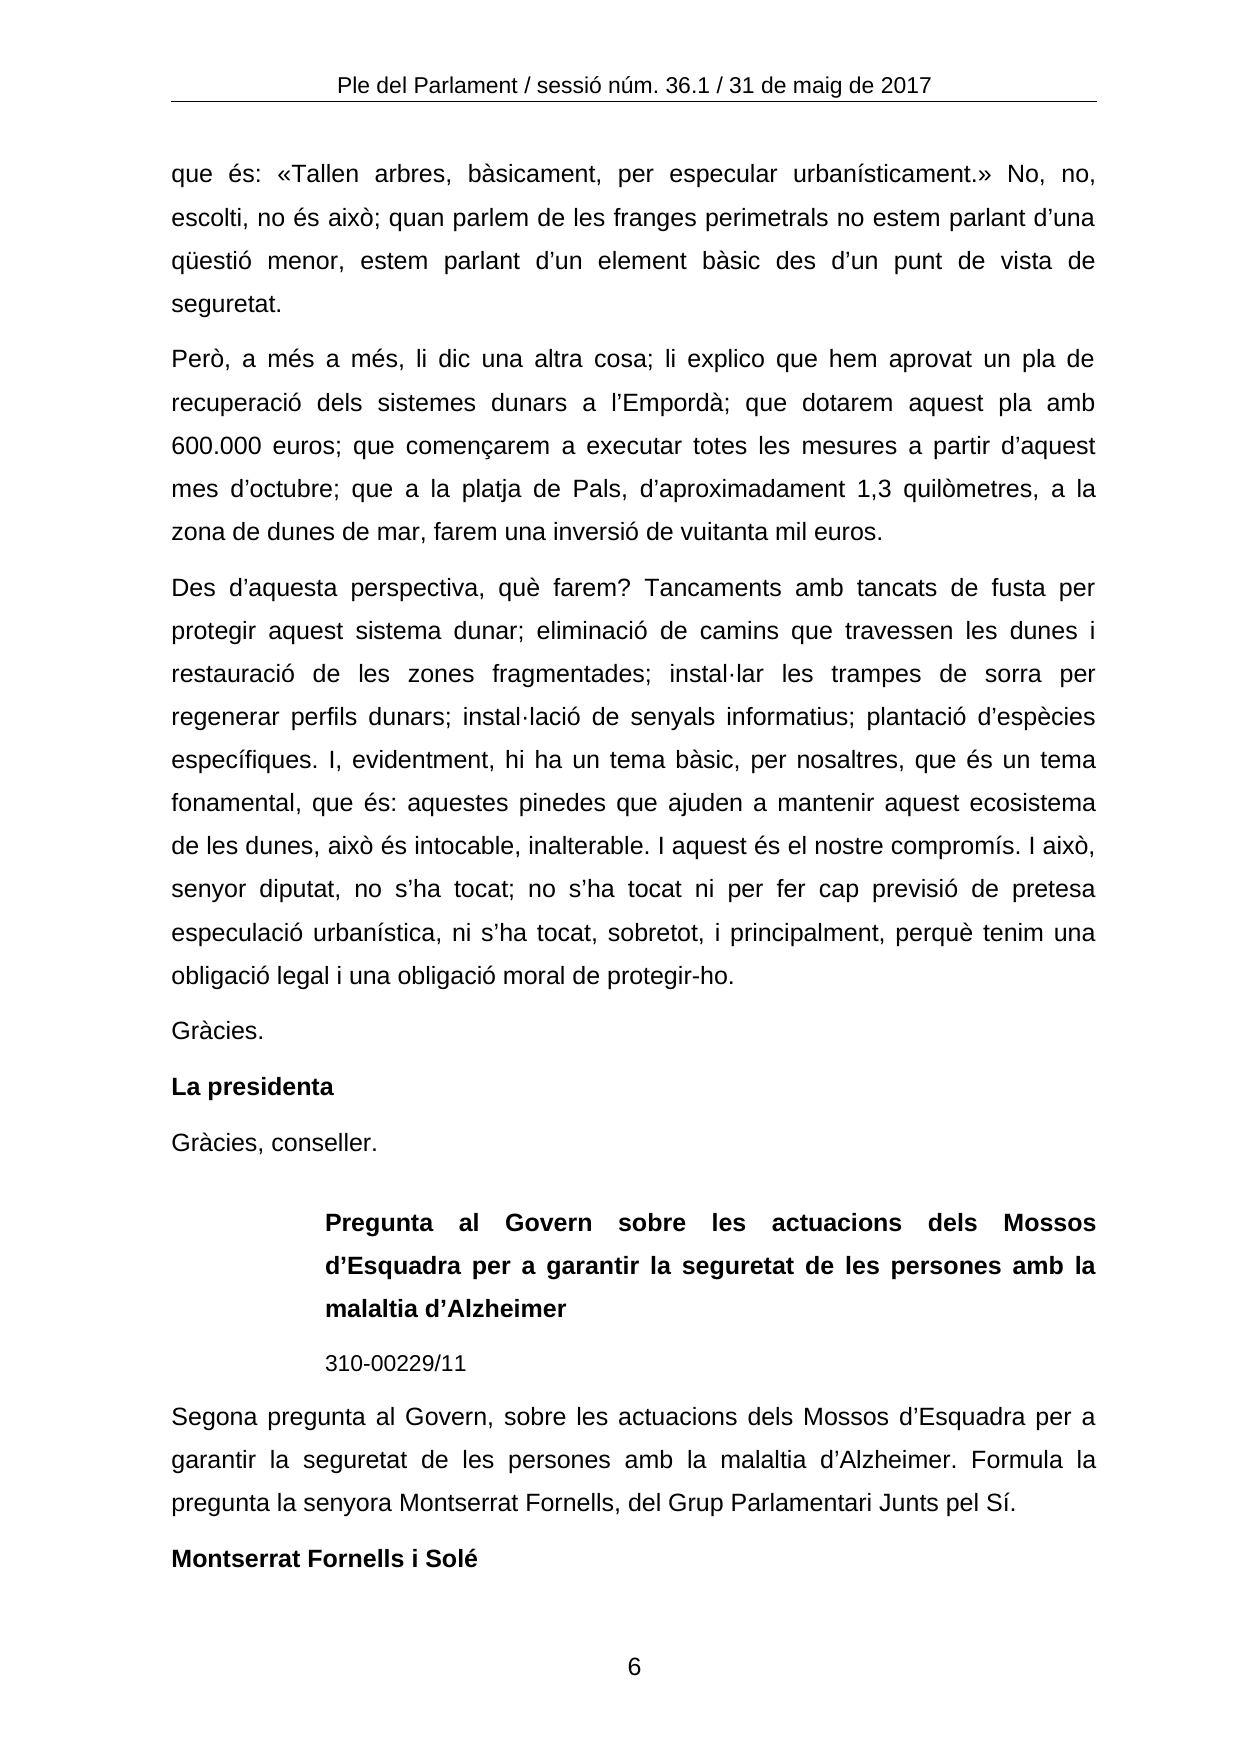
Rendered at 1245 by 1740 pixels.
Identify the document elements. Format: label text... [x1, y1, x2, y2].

text Gràcies, conseller. [171, 1128, 1097, 1156]
text Però, a més a més, li dic una altra cosa; li explico que hem aprovat un pla de recuperació dels sistemes dunars a l’Empordà; que dotarem aquest pla amb 600.000 euros; que començarem a executar totes les mesures a partir d’aquest mes d’octubre; que a la platja de Pals, d’aproximadament 1,3 quilòmetres, a la zona de dunes de mar, farem una inversió de vuitanta mil euros. [171, 344, 1097, 546]
text 310-00229/11 [325, 1350, 1097, 1376]
text Pregunta al Govern sobre les actuacions dels Mossos d’Esquadra per a garantir la seguretat de les persones amb la malaltia d’Alzheimer [325, 1208, 1097, 1323]
text Des d’aquesta perspectiva, què farem? Tancaments amb tancats de fusta per protegir aquest sistema dunar; eliminació de camins que travessen les dunes i restauració de les zones fragmentades; instal·lar les trampes de sorra per regenerar perfils dunars; instal·lació de senyals informatius; plantació d’espècies específiques. I, evidentment, hi ha un tema bàsic, per nosaltres, que és un tema fonamental, que és: aquestes pinedes que ajuden a mantenir aquest ecosistema de les dunes, això és intocable, inalterable. I aquest és el nostre compromís. I això, senyor diputat, no s’ha tocat; no s’ha tocat ni per fer cap previsió de pretesa especulació urbanística, ni s’ha tocat, sobretot, i principalment, perquè tenim una obligació legal i una obligació moral de protegir-ho. [171, 573, 1097, 989]
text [171, 159, 1097, 318]
text Montserrat Fornells i Solé [171, 1544, 1097, 1573]
text La presidenta [171, 1072, 1097, 1101]
text Segona pregunta al Govern, sobre les actuacions dels Mossos d’Esquadra per a garantir la seguretat de les persones amb la malaltia d’Alzheimer. Formula la pregunta la senyora Montserrat Fornells, del Grup Parlamentari Junts pel Sí. [171, 1402, 1097, 1517]
text Gràcies. [171, 1016, 1097, 1045]
